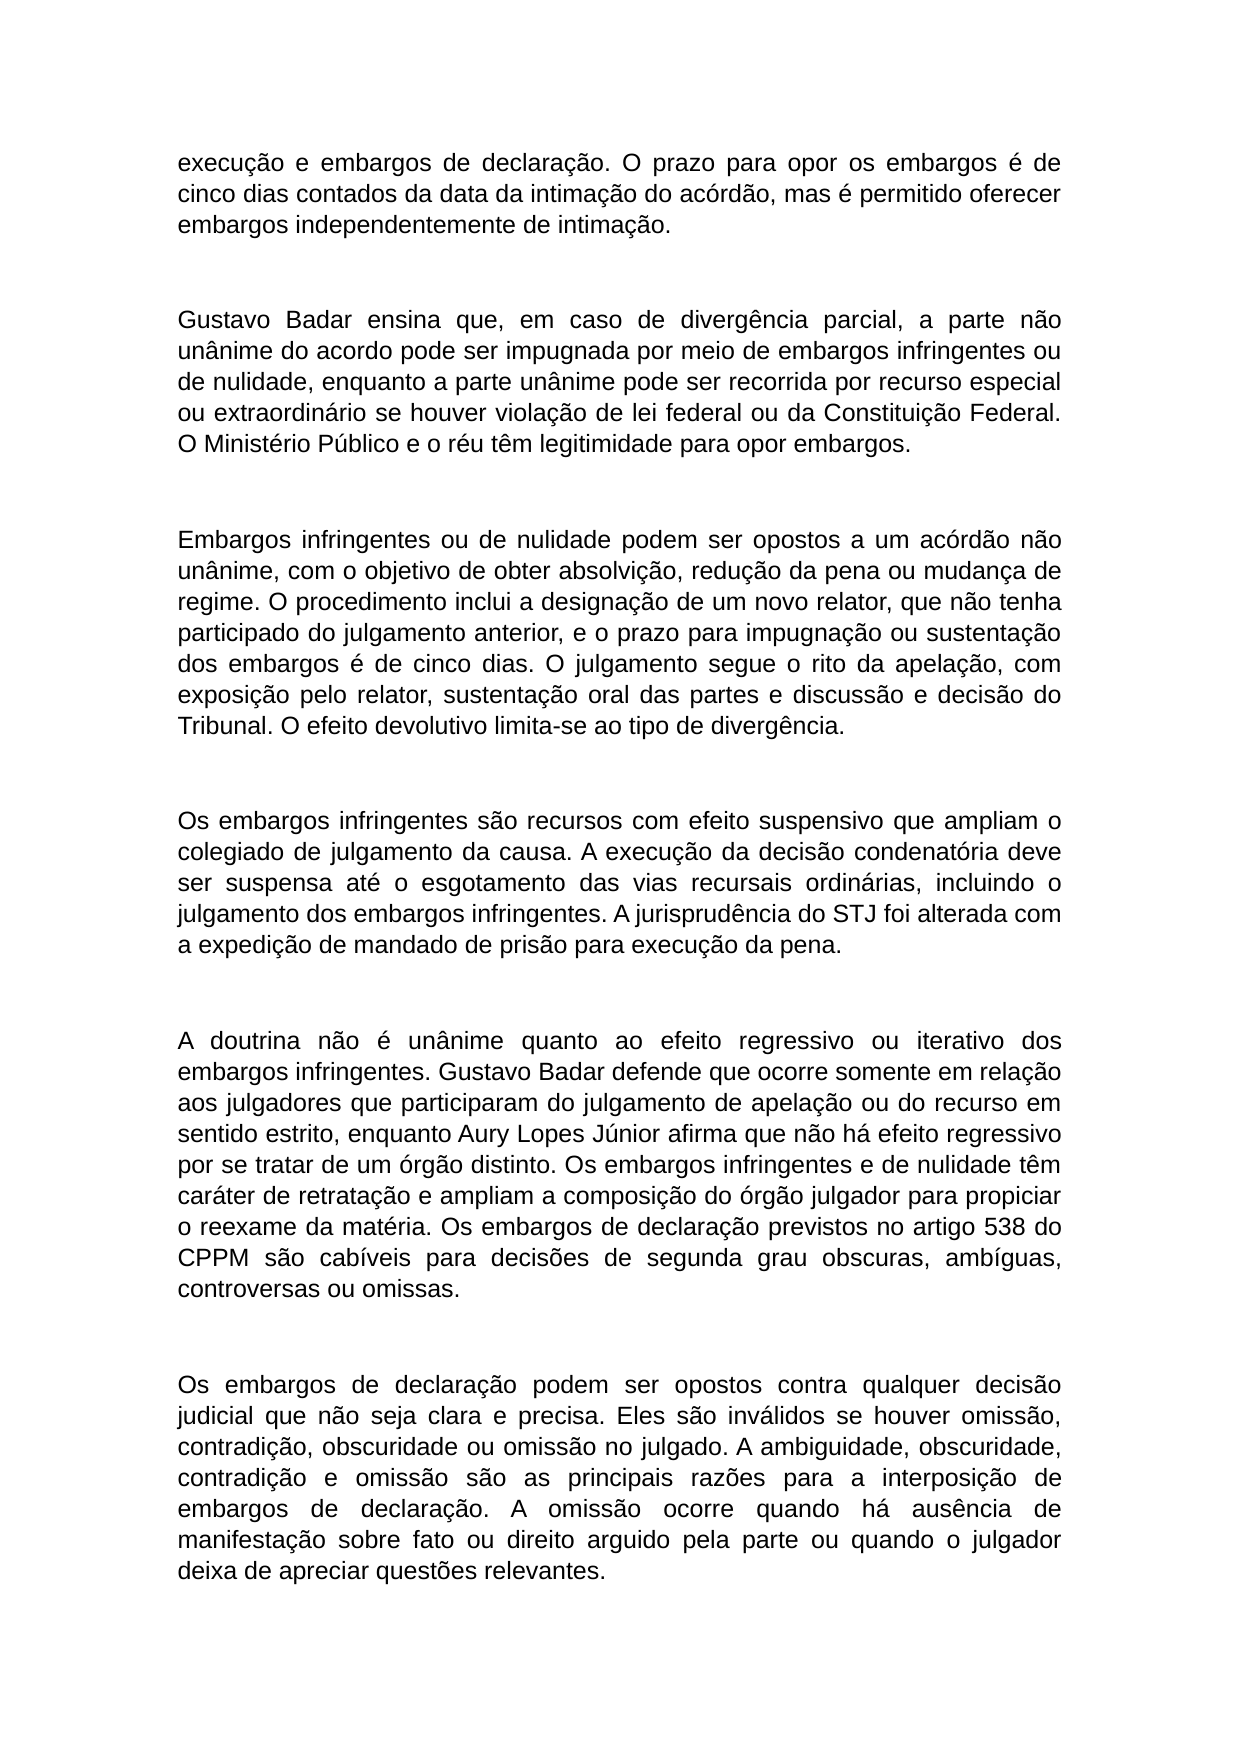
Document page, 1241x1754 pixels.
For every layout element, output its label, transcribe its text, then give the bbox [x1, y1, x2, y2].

text A doutrina não é unânime quanto ao efeito regressivo ou iterativo dos embargos infringentes. Gustavo Badar defende que ocorre somente em relação aos julgadores que participaram do julgamento de apelação ou do recurso em sentido estrito, enquanto Aury Lopes Júnior afirma que não há efeito regressivo por se tratar de um órgão distinto. Os embargos infringentes e de nulidade têm caráter de retratação e ampliam a composição do órgão julgador para propiciar o reexame da matéria. Os embargos de declaração previstos no artigo 538 do CPPM são cabíveis para decisões de segunda grau obscuras, ambíguas, controversas ou omissas. [177, 1026, 1063, 1303]
text Os embargos infringentes são recursos com efeito suspensivo que ampliam o colegiado de julgamento da causa. A execução da decisão condenatória deve ser suspensa até o esgotamento das vias recursais ordinárias, incluindo o julgamento dos embargos infringentes. A jurisprudência do STJ foi alterada com a expedição de mandado de prisão para execução da pena. [177, 806, 1063, 959]
text Os embargos de declaração podem ser opostos contra qualquer decisão judicial que não seja clara e precisa. Eles são inválidos se houver omissão, contradição, obscuridade ou omissão no julgado. A ambiguidade, obscuridade, contradição e omissão são as principais razões para a interposição de embargos de declaração. A omissão ocorre quando há ausência de manifestação sobre fato ou direito arguido pela parte ou quando o julgador deixa de apreciar questões relevantes. [177, 1370, 1063, 1585]
text Embargos infringentes ou de nulidade podem ser opostos a um acórdão não unânime, com o objetivo de obter absolvição, redução da pena ou mudança de regime. O procedimento inclui a designação de um novo relator, que não tenha participado do julgamento anterior, e o prazo para impugnação ou sustentação dos embargos é de cinco dias. O julgamento segue o rito da apelação, com exposição pelo relator, sustentação oral das partes e discussão e decisão do Tribunal. O efeito devolutivo limita-se ao tipo de divergência. [177, 525, 1063, 740]
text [177, 148, 1063, 238]
text Gustavo Badar ensina que, em caso de divergência parcial, a parte não unânime do acordo pode ser impugnada por meio de embargos infringentes ou de nulidade, enquanto a parte unânime pode ser recorrida por recurso especial ou extraordinário se houver violação de lei federal ou da Constituição Federal. O Ministério Público e o réu têm legitimidade para opor embargos. [177, 305, 1063, 458]
